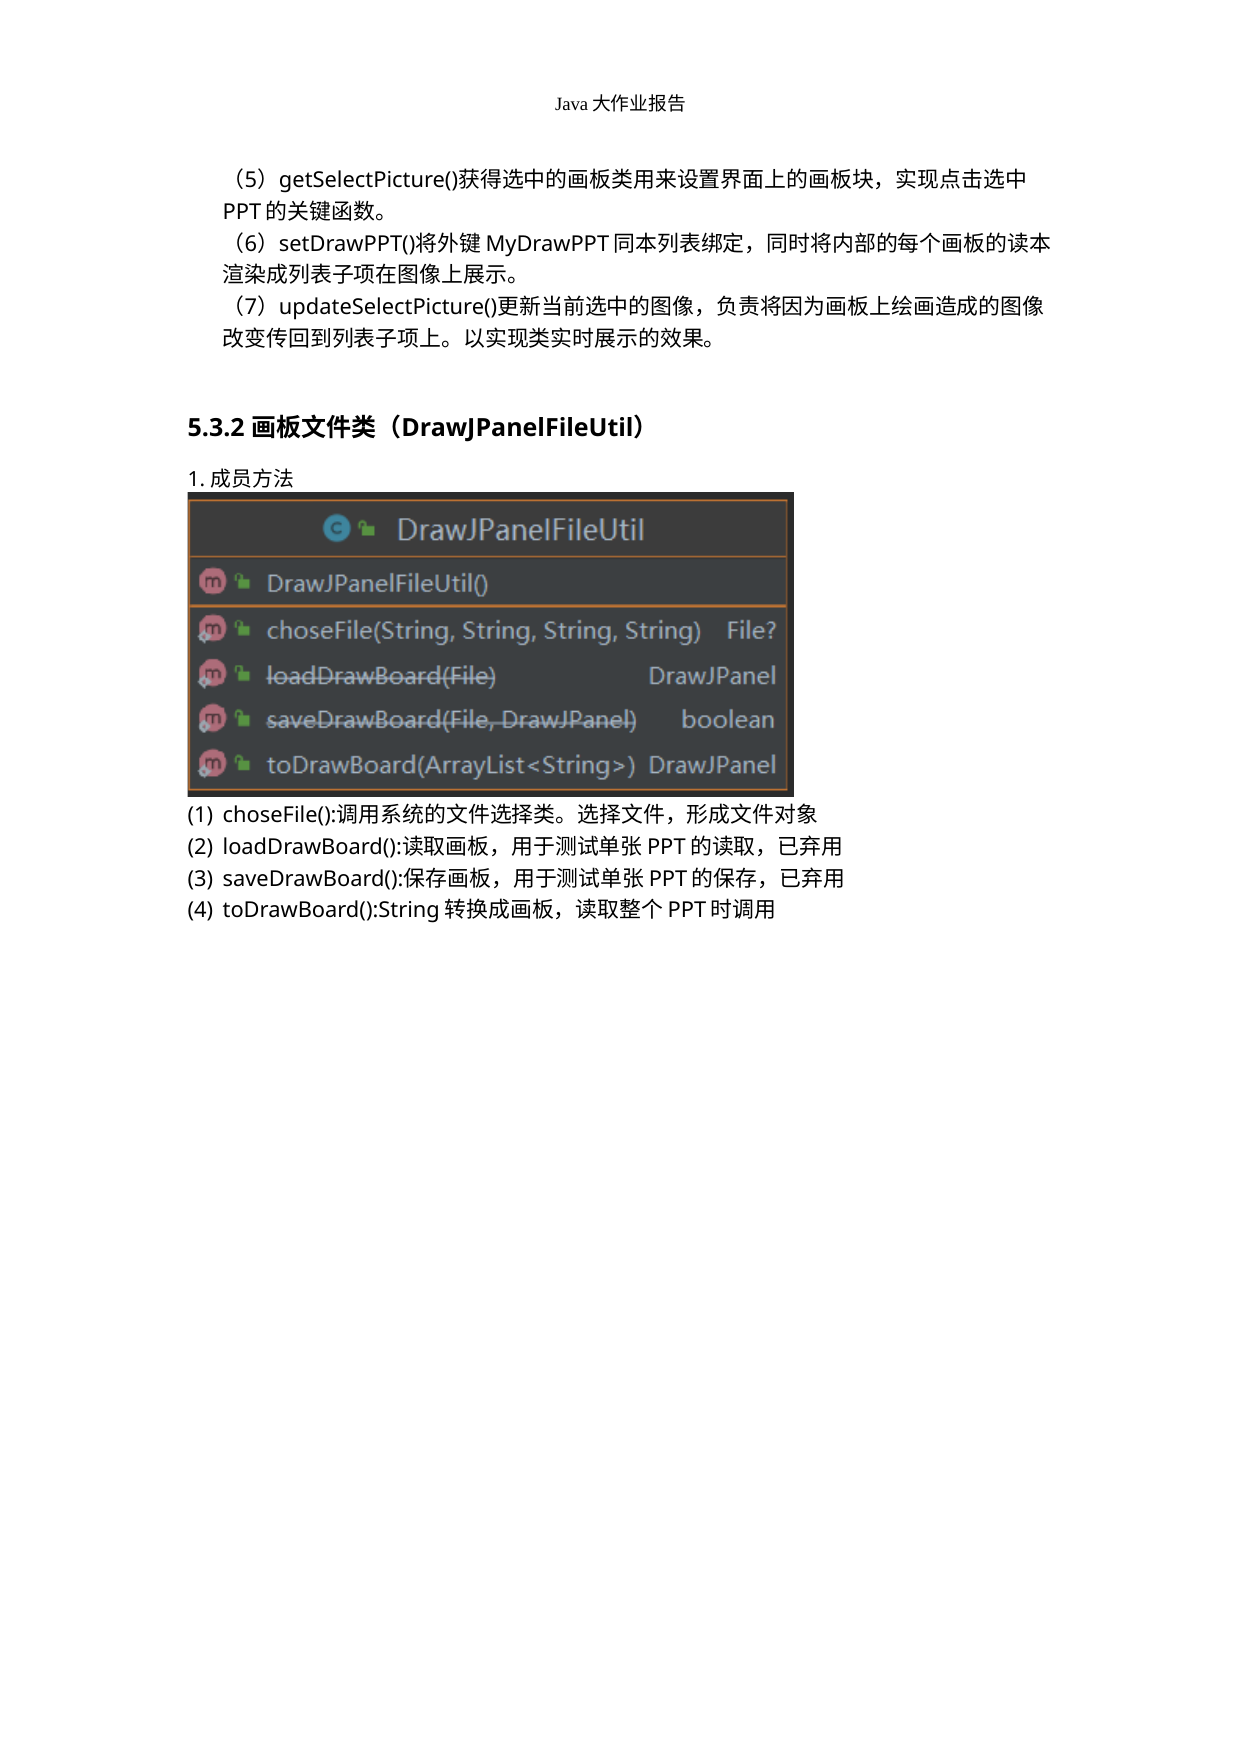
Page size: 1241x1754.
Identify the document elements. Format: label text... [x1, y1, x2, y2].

picture [187, 492, 794, 797]
text （5）getSelectPicture()获得选中的画板类用来设置界面上的画板块，实现点击选中PPT的关键函数。 [222, 162, 1053, 226]
text （7）updateSelectPicture()更新当前选中的图像，负责将因为画板上绘画造成的图像改变传回到列表子项上。以实现类实时展示的效果。 [222, 289, 1053, 352]
list loadDrawBoard():读取画板，用于测试单张PPT的读取，已弃用 [187, 829, 1053, 861]
subtitle 5.3.2 画板文件类（DrawJPanelFileUtil） [187, 407, 1053, 443]
text （6）setDrawPPT()将外键MyDrawPPT同本列表绑定，同时将内部的每个画板的读本渲染成列表子项在图像上展示。 [222, 226, 1053, 289]
list saveDrawBoard():保存画板，用于测试单张PPT的保存，已弃用 [187, 861, 1053, 892]
text 1. 成员方法 [187, 462, 1053, 492]
list toDrawBoard():String转换成画板，读取整个PPT时调用 [187, 892, 1053, 924]
list choseFile():调用系统的文件选择类。选择文件，形成文件对象 [187, 797, 1053, 829]
